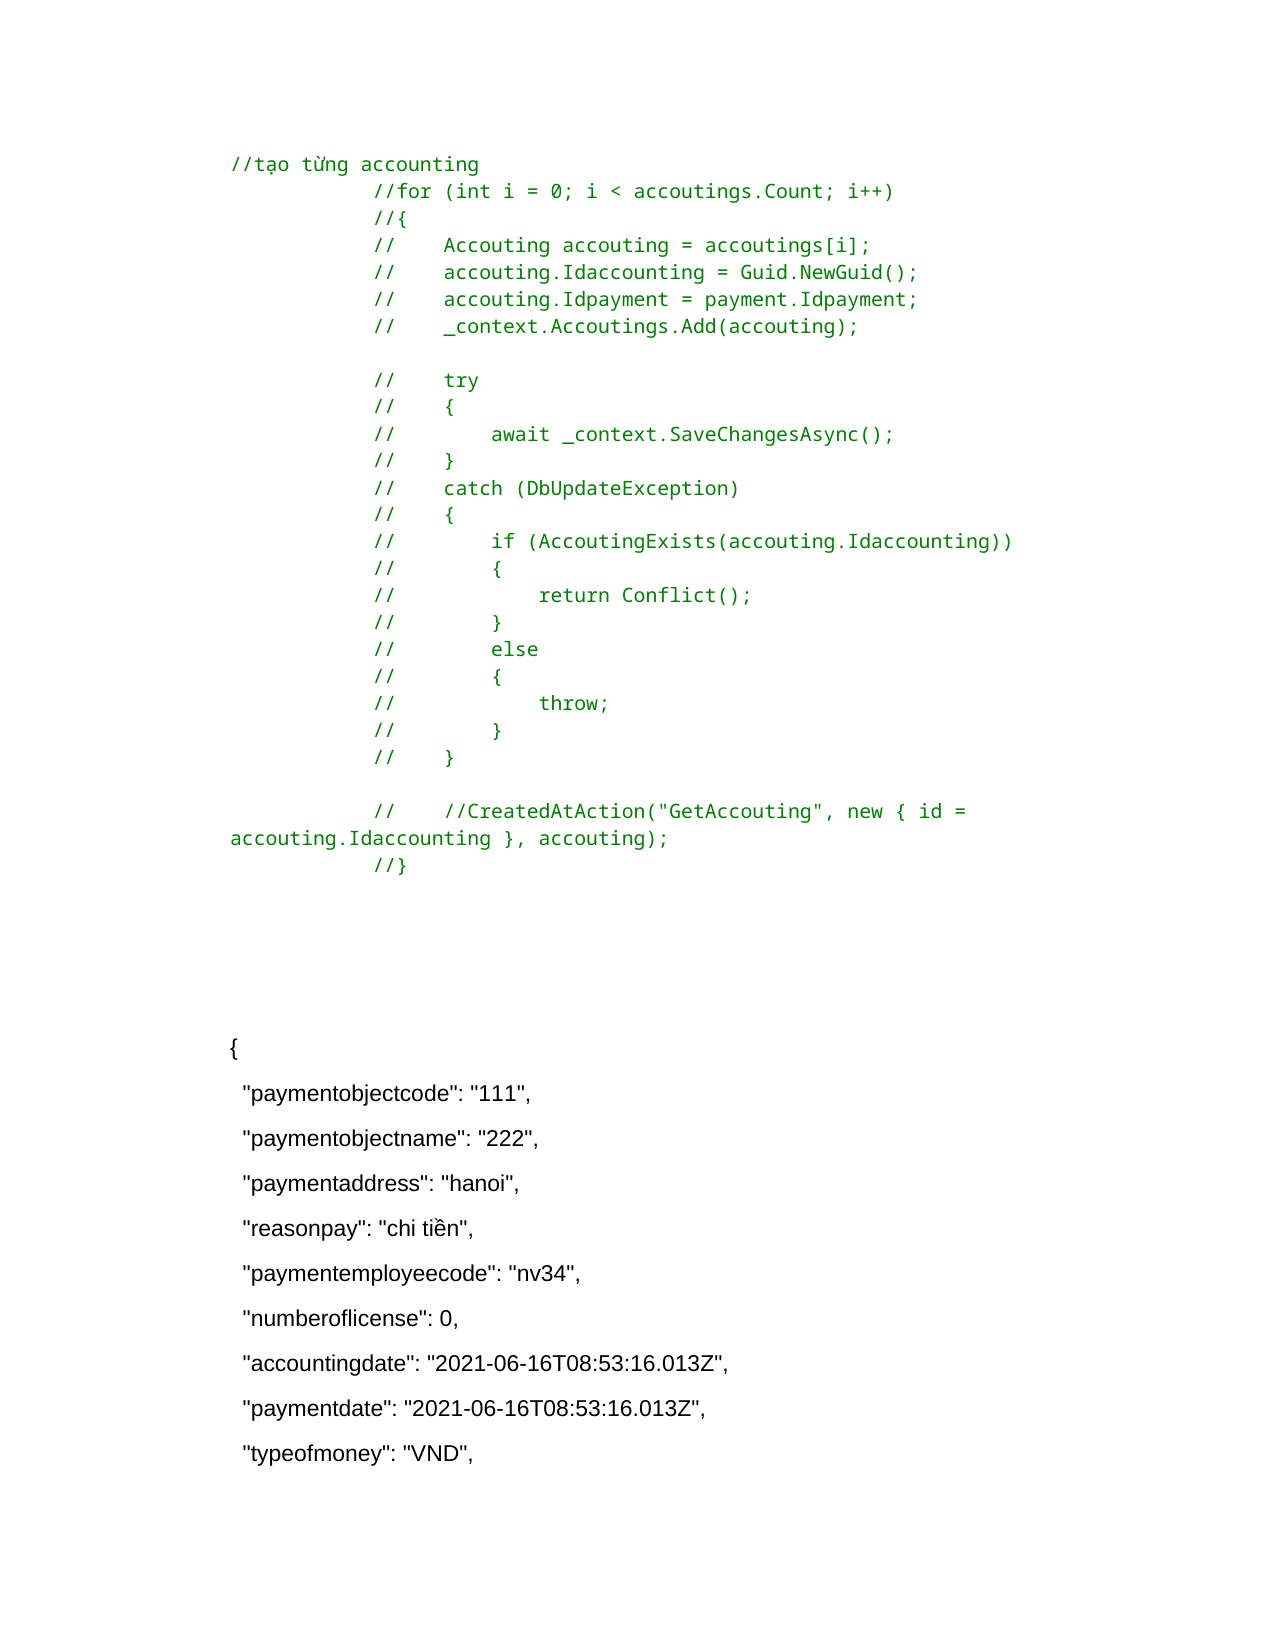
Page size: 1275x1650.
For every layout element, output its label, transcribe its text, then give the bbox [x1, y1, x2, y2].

text // } [230, 743, 1125, 771]
text //{ [230, 204, 1125, 231]
text // { [230, 501, 1125, 528]
text // } [230, 447, 1125, 474]
text // //CreatedAtAction("GetAccouting", new { id = accouting.Idaccounting }, accouting); [230, 797, 1125, 851]
text // { [230, 663, 1125, 689]
text "paymentdate": "2021-06-16T08:53:16.013Z", [230, 1395, 1125, 1422]
text // return Conflict(); [230, 582, 1125, 609]
text // if (AccoutingExists(accouting.Idaccounting)) [230, 528, 1125, 555]
text // accouting.Idpayment = payment.Idpayment; [230, 285, 1125, 312]
text // Accouting accouting = accoutings[i]; [230, 231, 1125, 258]
text // catch (DbUpdateException) [230, 474, 1125, 501]
text // try [230, 366, 1125, 393]
text // } [230, 717, 1125, 743]
text { [230, 1034, 1125, 1061]
text // { [230, 393, 1125, 420]
text "paymentemployeecode": "nv34", [230, 1260, 1125, 1286]
text "accountingdate": "2021-06-16T08:53:16.013Z", [230, 1350, 1125, 1376]
text // throw; [230, 689, 1125, 717]
text //tạo từng accounting [230, 150, 1125, 177]
text // else [230, 636, 1125, 663]
text //for (int i = 0; i < accoutings.Count; i++) [230, 177, 1125, 204]
text // accouting.Idaccounting = Guid.NewGuid(); [230, 258, 1125, 285]
text "paymentobjectname": "222", [230, 1124, 1125, 1151]
text // await _context.SaveChangesAsync(); [230, 420, 1125, 447]
text "numberoflicense": 0, [230, 1305, 1125, 1331]
text // } [230, 609, 1125, 636]
text //} [230, 851, 1125, 878]
text "paymentobjectcode": "111", [230, 1079, 1125, 1106]
text "reasonpay": "chi tiền", [230, 1215, 1125, 1241]
text // { [230, 555, 1125, 582]
text // _context.Accoutings.Add(accouting); [230, 312, 1125, 339]
text "typeofmoney": "VND", [230, 1440, 1125, 1467]
text "paymentaddress": "hanoi", [230, 1170, 1125, 1196]
